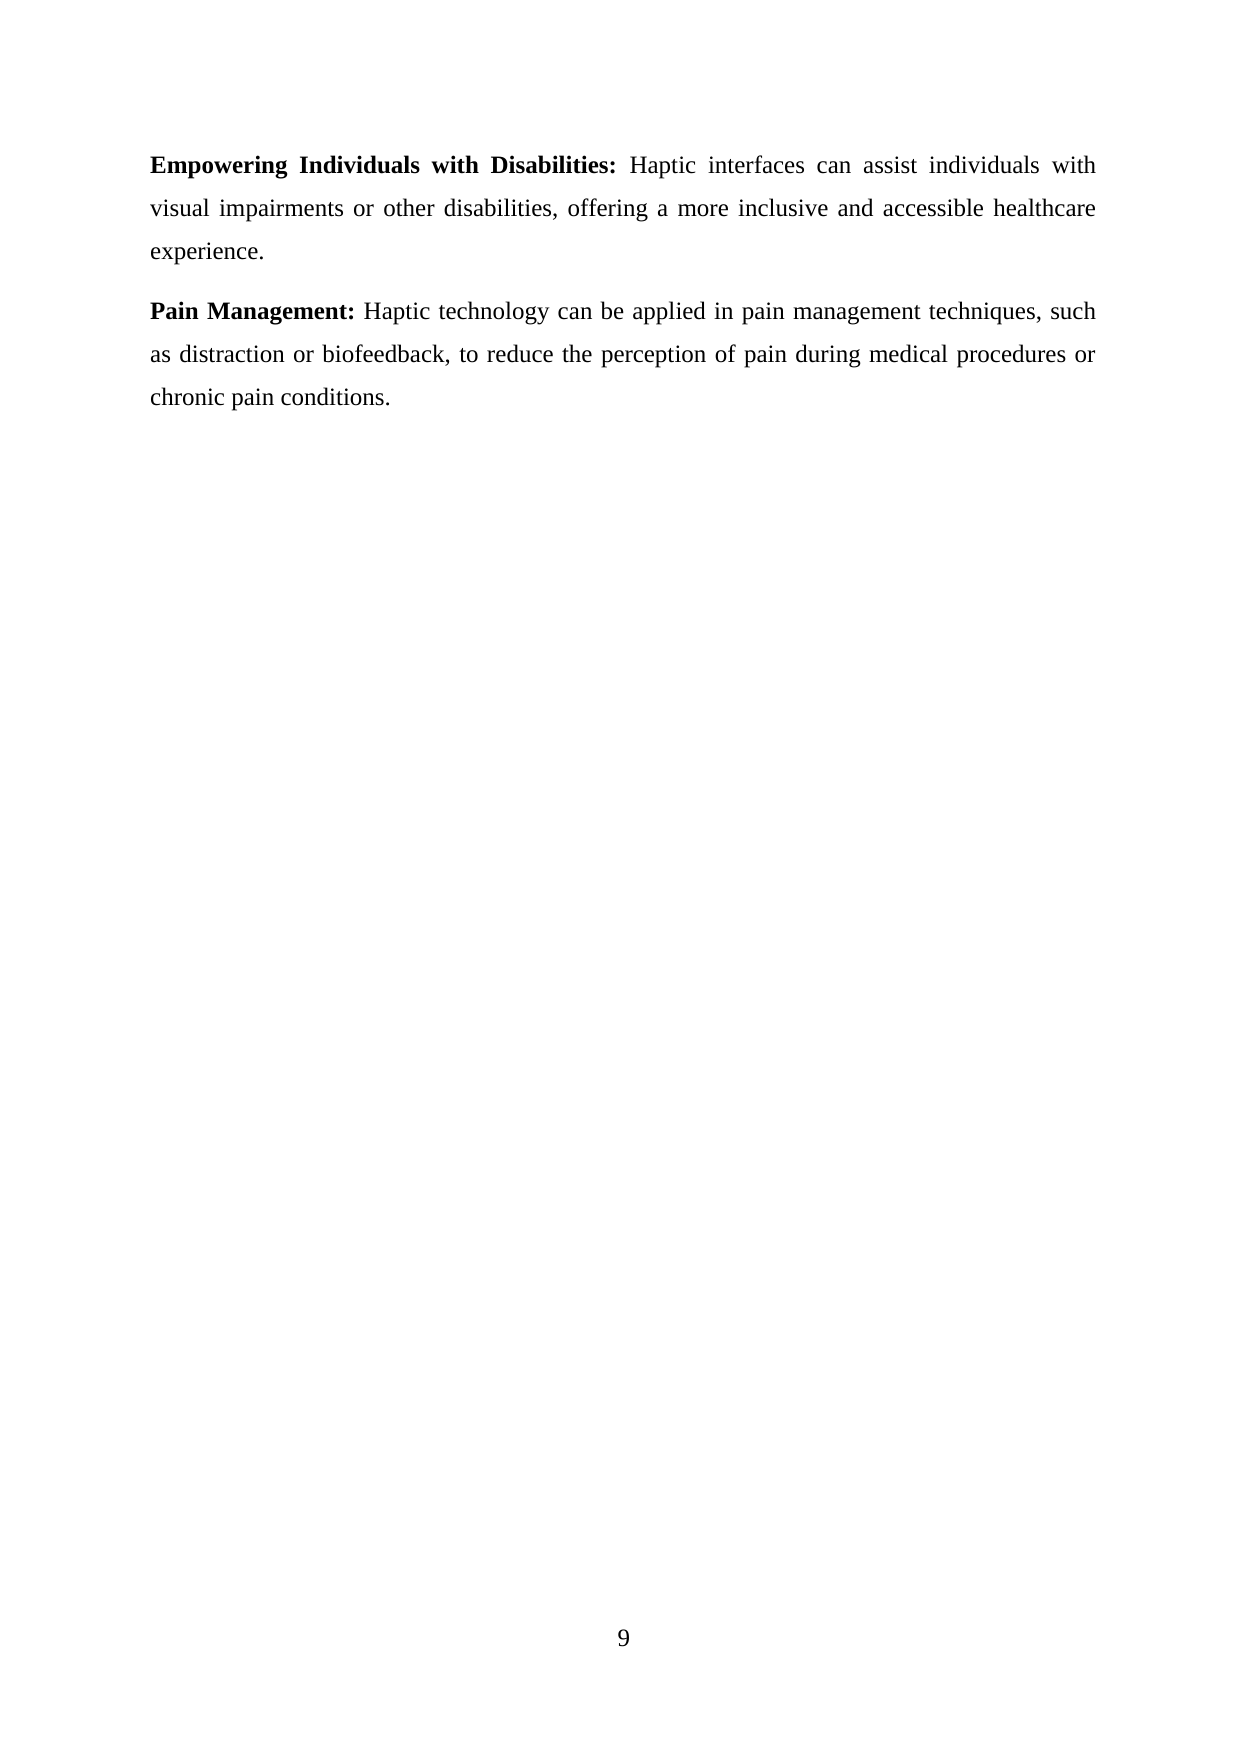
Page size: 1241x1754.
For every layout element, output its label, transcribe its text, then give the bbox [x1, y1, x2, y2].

text Pain Management: Haptic technology can be applied in pain management techniques, such as distraction or biofeedback, to reduce the perception of pain during medical procedures or chronic pain conditions. [150, 296, 1097, 411]
text Empowering Individuals with Disabilities: Haptic interfaces can assist individuals with visual impairments or other disabilities, offering a more inclusive and accessible healthcare experience. [150, 150, 1097, 265]
